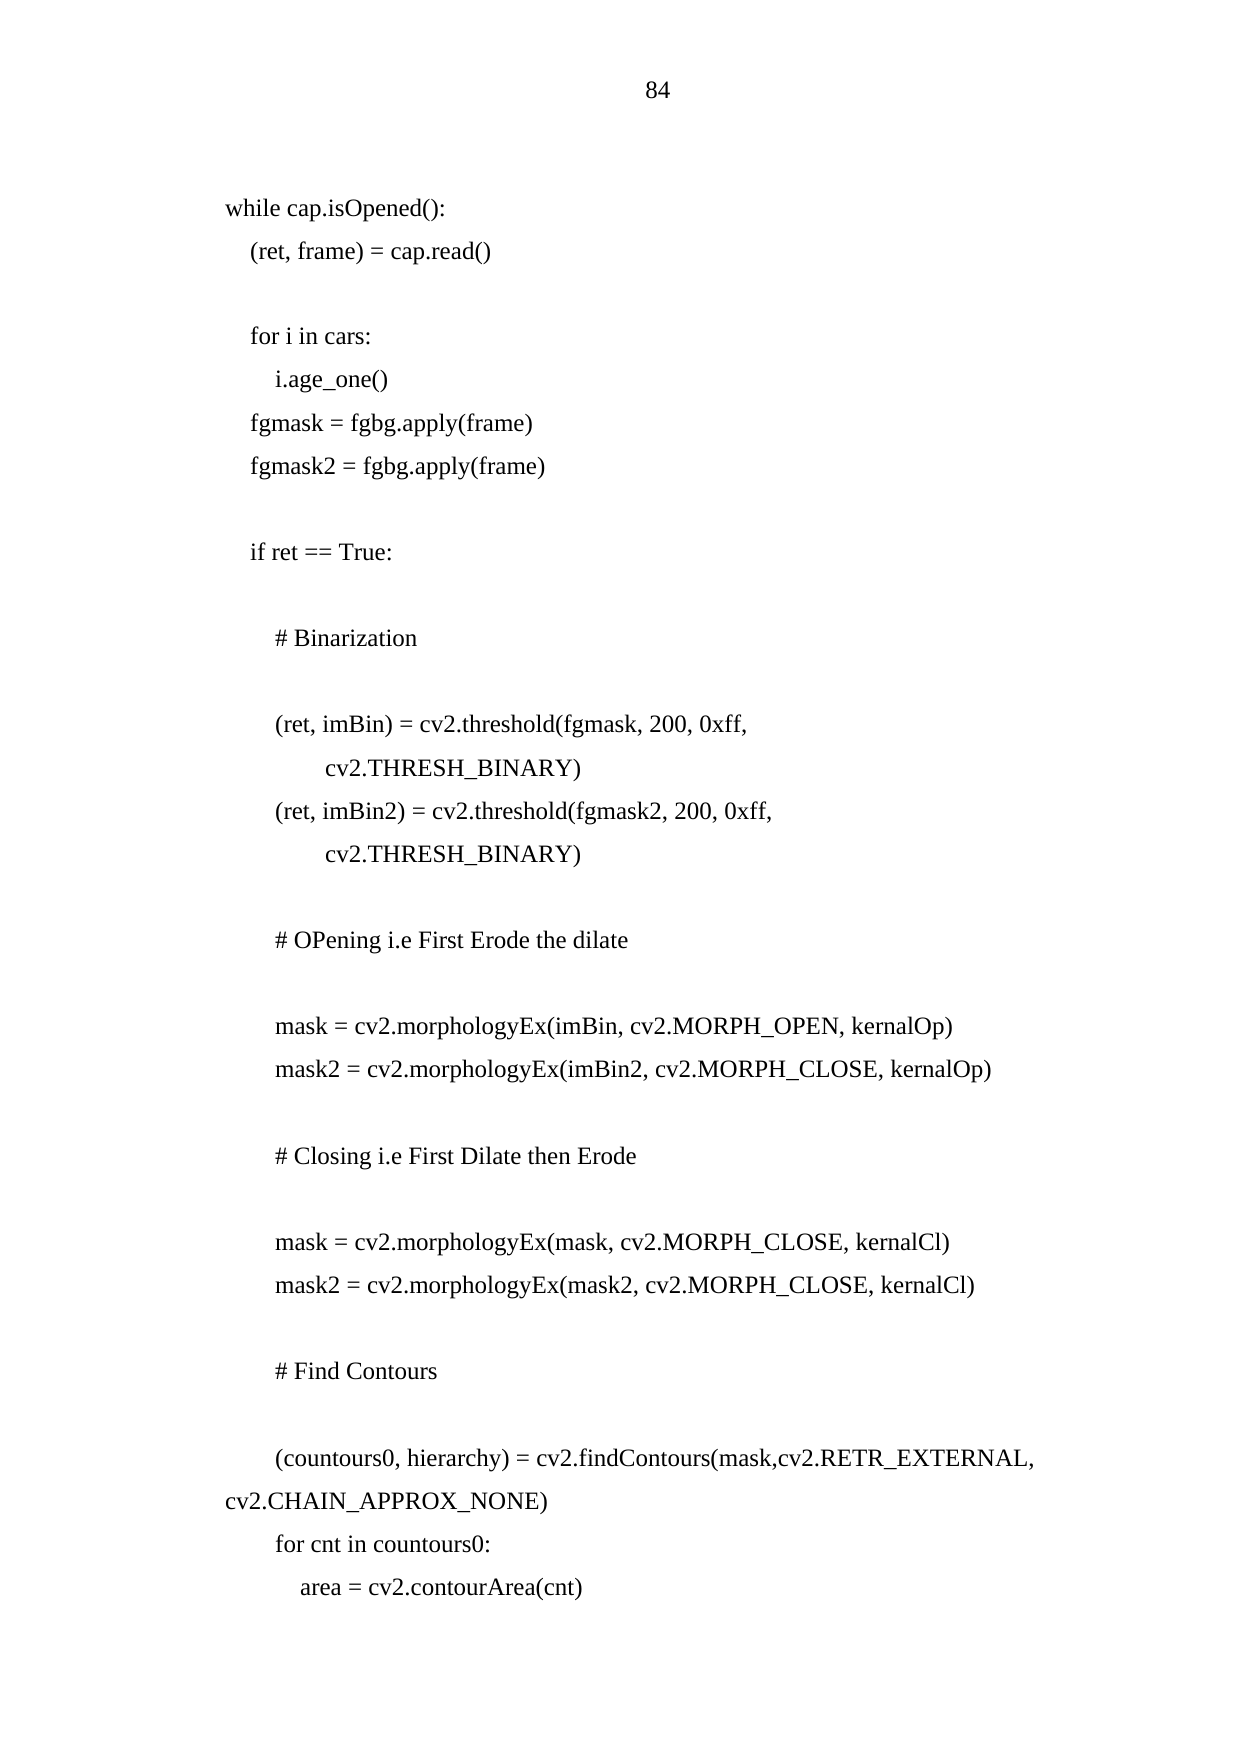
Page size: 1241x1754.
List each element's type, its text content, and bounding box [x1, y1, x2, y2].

text # Find Contours [225, 1356, 1090, 1385]
text mask = cv2.morphologyEx(mask, cv2.MORPH_CLOSE, kernalCl) [225, 1227, 1090, 1256]
text (ret, imBin) = cv2.threshold(fgmask, 200, 0xff, [225, 709, 1090, 738]
text mask = cv2.morphologyEx(imBin, cv2.MORPH_OPEN, kernalOp) [225, 1011, 1090, 1040]
text while cap.isOpened(): [225, 193, 1090, 222]
text cv2.THRESH_BINARY) [225, 839, 1090, 868]
text # Binarization [225, 623, 1090, 652]
text for cnt in countours0: [225, 1529, 1090, 1558]
text fgmask2 = fgbg.apply(frame) [225, 451, 1090, 479]
text cv2.THRESH_BINARY) [225, 753, 1090, 781]
text fgmask = fgbg.apply(frame) [225, 408, 1090, 436]
text area = cv2.contourArea(cnt) [225, 1572, 1090, 1601]
text i.age_one() [225, 364, 1090, 393]
text (ret, imBin2) = cv2.threshold(fgmask2, 200, 0xff, [225, 796, 1090, 824]
text mask2 = cv2.morphologyEx(imBin2, cv2.MORPH_CLOSE, kernalOp) [225, 1054, 1090, 1083]
text (countours0, hierarchy) = cv2.findContours(mask,cv2.RETR_EXTERNAL, cv2.CHAIN_APPROX_NONE) [225, 1443, 1090, 1514]
text mask2 = cv2.morphologyEx(mask2, cv2.MORPH_CLOSE, kernalCl) [225, 1270, 1090, 1299]
text (ret, frame) = cap.read() [225, 236, 1090, 265]
text if ret == True: [225, 537, 1090, 566]
text # Closing i.e First Dilate then Erode [225, 1141, 1090, 1169]
text # OPening i.e First Erode the dilate [225, 925, 1090, 954]
text for i in cars: [225, 321, 1090, 350]
